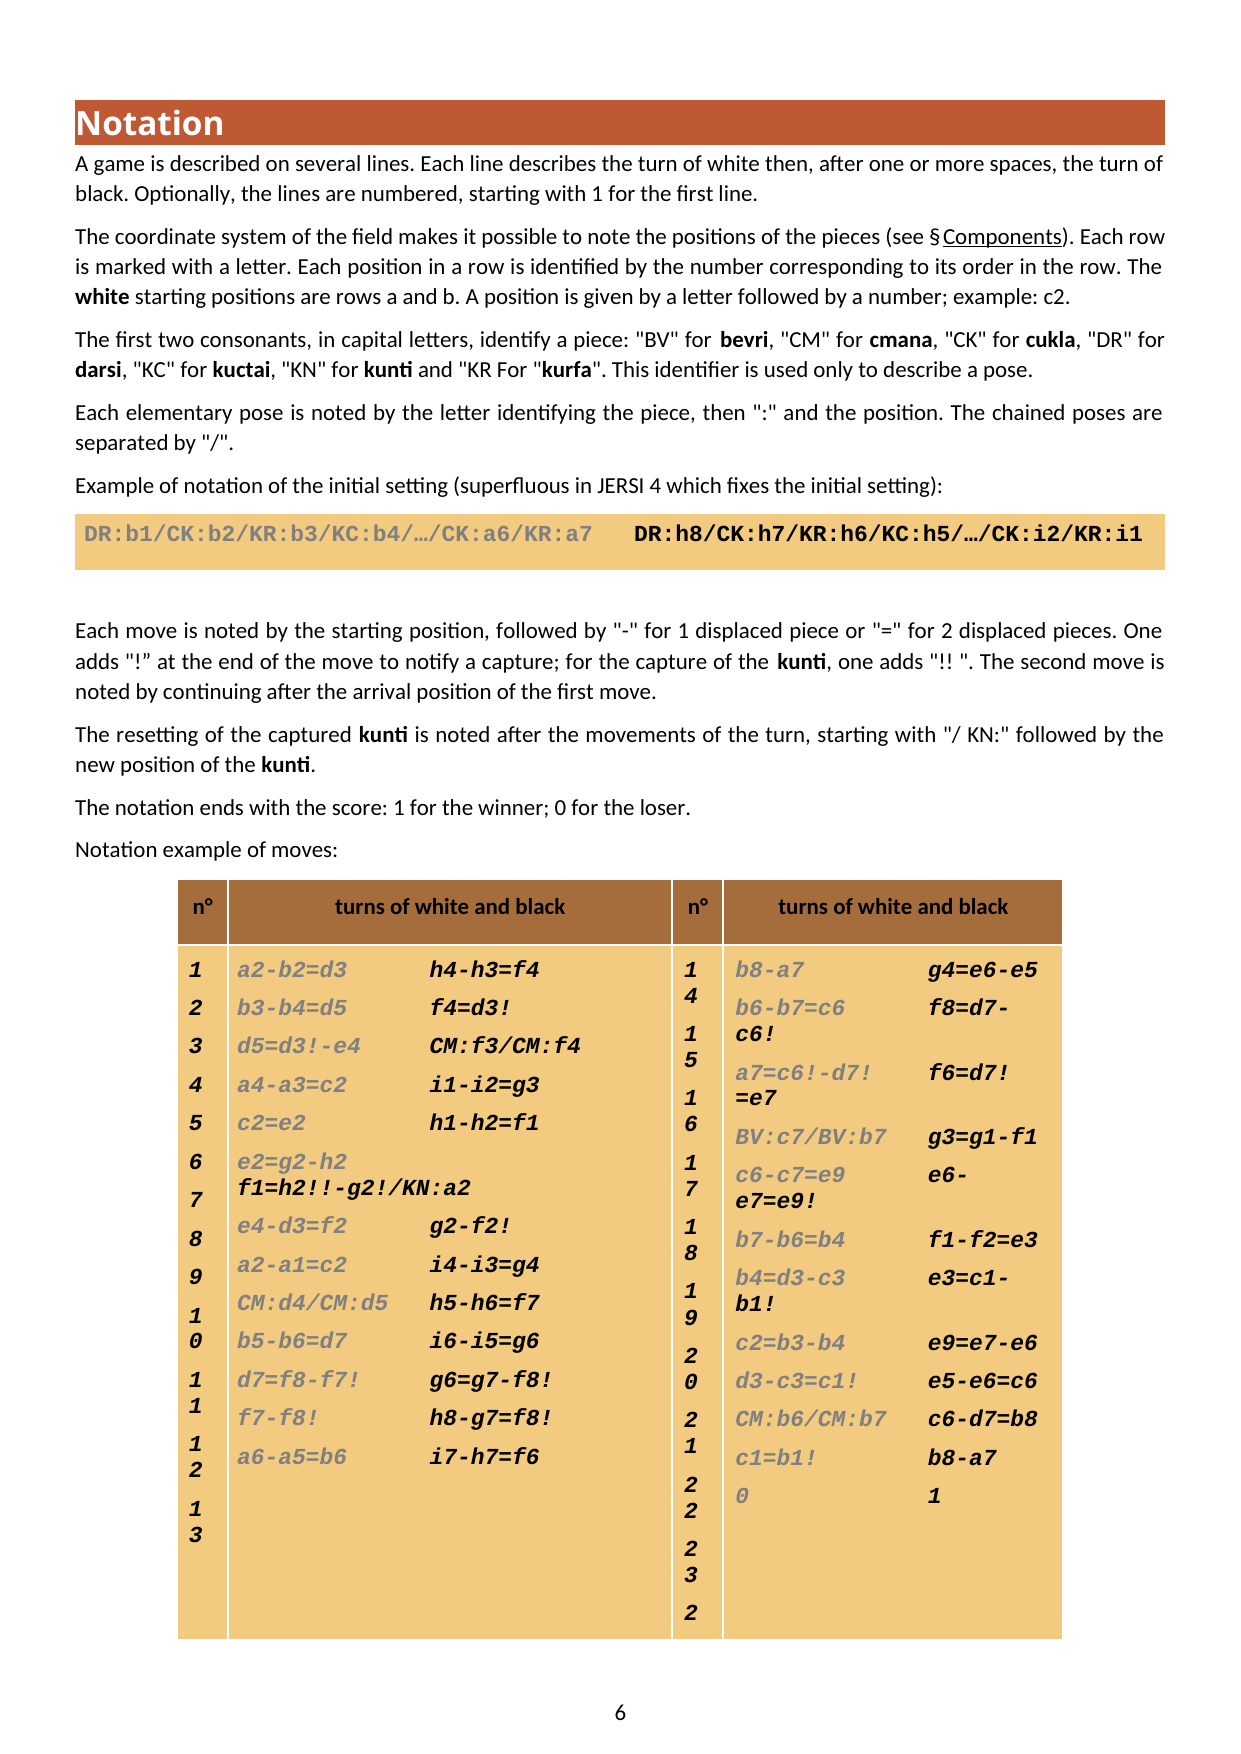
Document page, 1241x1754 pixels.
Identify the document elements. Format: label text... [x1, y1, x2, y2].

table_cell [178, 946, 227, 1639]
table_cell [724, 946, 1062, 1639]
text Example of notation of the initial setting (superfluous in JERSI 4 which fixes the initial setting): [75, 471, 1165, 499]
subtitle Notation [224, 100, 1165, 145]
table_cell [229, 946, 671, 1639]
text The coordinate system of the field makes it possible to note the positions of the pieces (see §Components). Each row is marked with a letter. Each position in a row is identified by the number corresponding to its order in the row. The white starting positions are rows a and b. A position is given by a letter followed by a number; example: c2. [75, 222, 1165, 310]
text The notation ends with the score: 1 for the winner; 0 for the loser. [75, 793, 1165, 821]
table_header turns of white and black [724, 880, 1062, 944]
text A game is described on several lines. Each line describes the turn of white then, after one or more spaces, the turn of black. Optionally, the lines are numbered, starting with 1 for the first line. [75, 149, 1165, 207]
text Notation example of moves: [75, 835, 1165, 863]
text The first two consonants, in capital letters, identify a piece: "BV" for bevri, "CM" for cmana, "CK" for cukla, "DR" for darsi, "KC" for kuctai, "KN" for kunti and "KR For "kurfa". This identifier is used only to describe a pose. [75, 325, 1165, 383]
table_header n° [178, 880, 227, 944]
table_header turns of white and black [229, 880, 671, 944]
table_header DR:b1/CK:b2/KR:b3/KC:b4/…/CK:a6/KR:a7 DR:h8/CK:h7/KR:h6/KC:h5/…/CK:i2/KR:i1 [75, 514, 1165, 570]
text The resetting of the captured kunti is noted after the movements of the turn, starting with "/ KN:" followed by the new position of the kunti. [75, 720, 1165, 778]
table_header n° [673, 880, 722, 944]
text Each move is noted by the starting position, followed by "-" for 1 displaced piece or "=" for 2 displaced pieces. One adds "!” at the end of the move to notify a capture; for the capture of the kunti, one adds "!! ". The second move is noted by continuing after the arrival position of the first move. [75, 617, 1165, 705]
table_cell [673, 946, 722, 1639]
text Each elementary pose is noted by the letter identifying the piece, then ":" and the position. The chained poses are separated by "/". [75, 398, 1165, 456]
